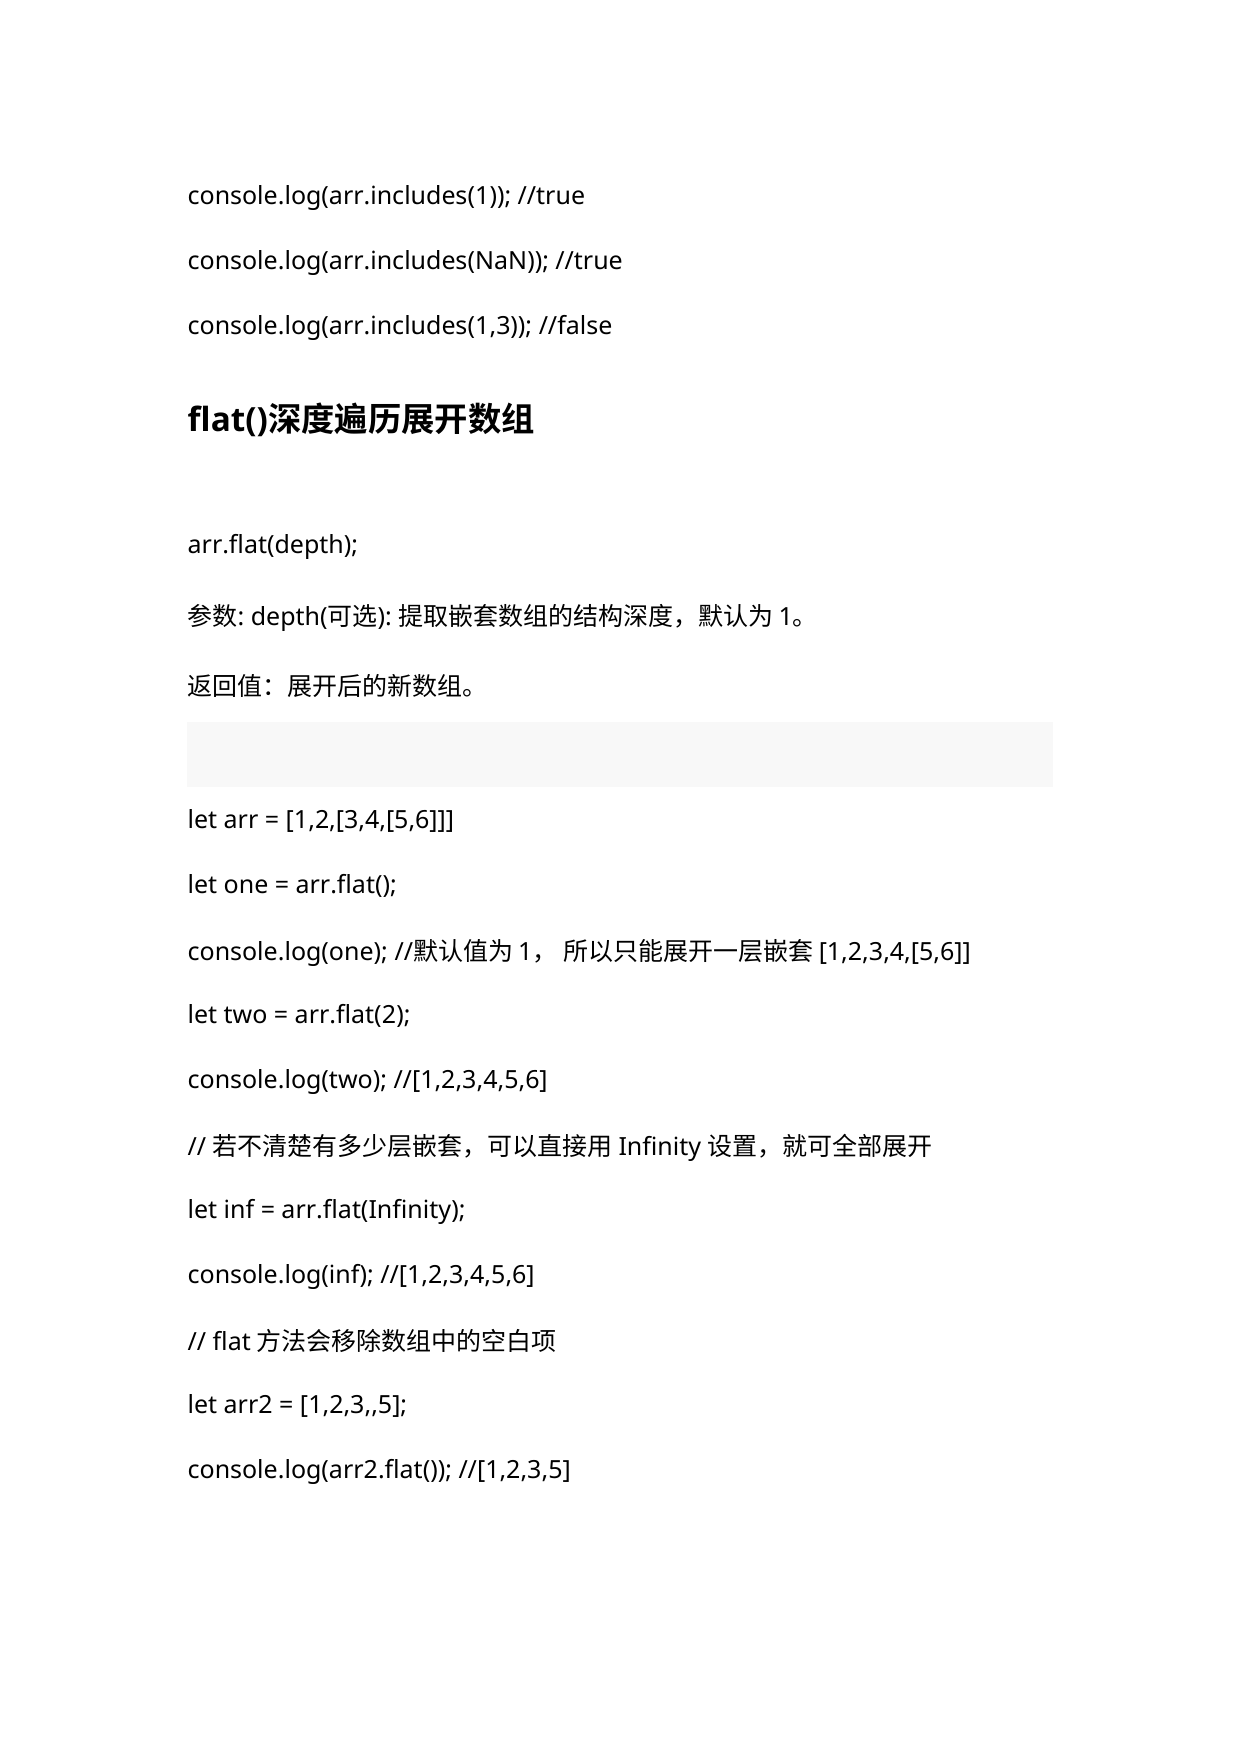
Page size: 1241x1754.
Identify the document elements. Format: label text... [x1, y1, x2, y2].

text console.log(arr2.flat()); //[1,2,3,5] [187, 1437, 1053, 1502]
text console.log(two); //[1,2,3,4,5,6] [187, 1047, 1053, 1112]
text let arr = [1,2,[3,4,[5,6]]] [187, 787, 1053, 852]
text let arr2 = [1,2,3,,5]; [187, 1372, 1053, 1437]
text let two = arr.flat(2); [187, 982, 1053, 1047]
text 返回值：展开后的新数组。 [187, 652, 1053, 717]
text console.log(arr.includes(1,3)); //false [187, 292, 1053, 357]
text console.log(inf); //[1,2,3,4,5,6] [187, 1242, 1053, 1307]
subtitle flat()深度遍历展开数组 [187, 384, 1053, 449]
text let one = arr.flat(); [187, 852, 1053, 917]
text console.log(arr.includes(1)); //true [187, 162, 1053, 227]
text console.log(one); //默认值为1， 所以只能展开一层嵌套 [1,2,3,4,[5,6]] [187, 917, 1053, 982]
text // 若不清楚有多少层嵌套，可以直接用 Infinity 设置，就可全部展开 [187, 1112, 1053, 1177]
text console.log(arr.includes(NaN)); //true [187, 227, 1053, 292]
text 参数: depth(可选): 提取嵌套数组的结构深度，默认为1。 [187, 582, 1053, 647]
text let inf = arr.flat(Infinity); [187, 1177, 1053, 1242]
text arr.flat(depth); [187, 511, 1053, 576]
text // flat方法会移除数组中的空白项 [187, 1307, 1053, 1372]
